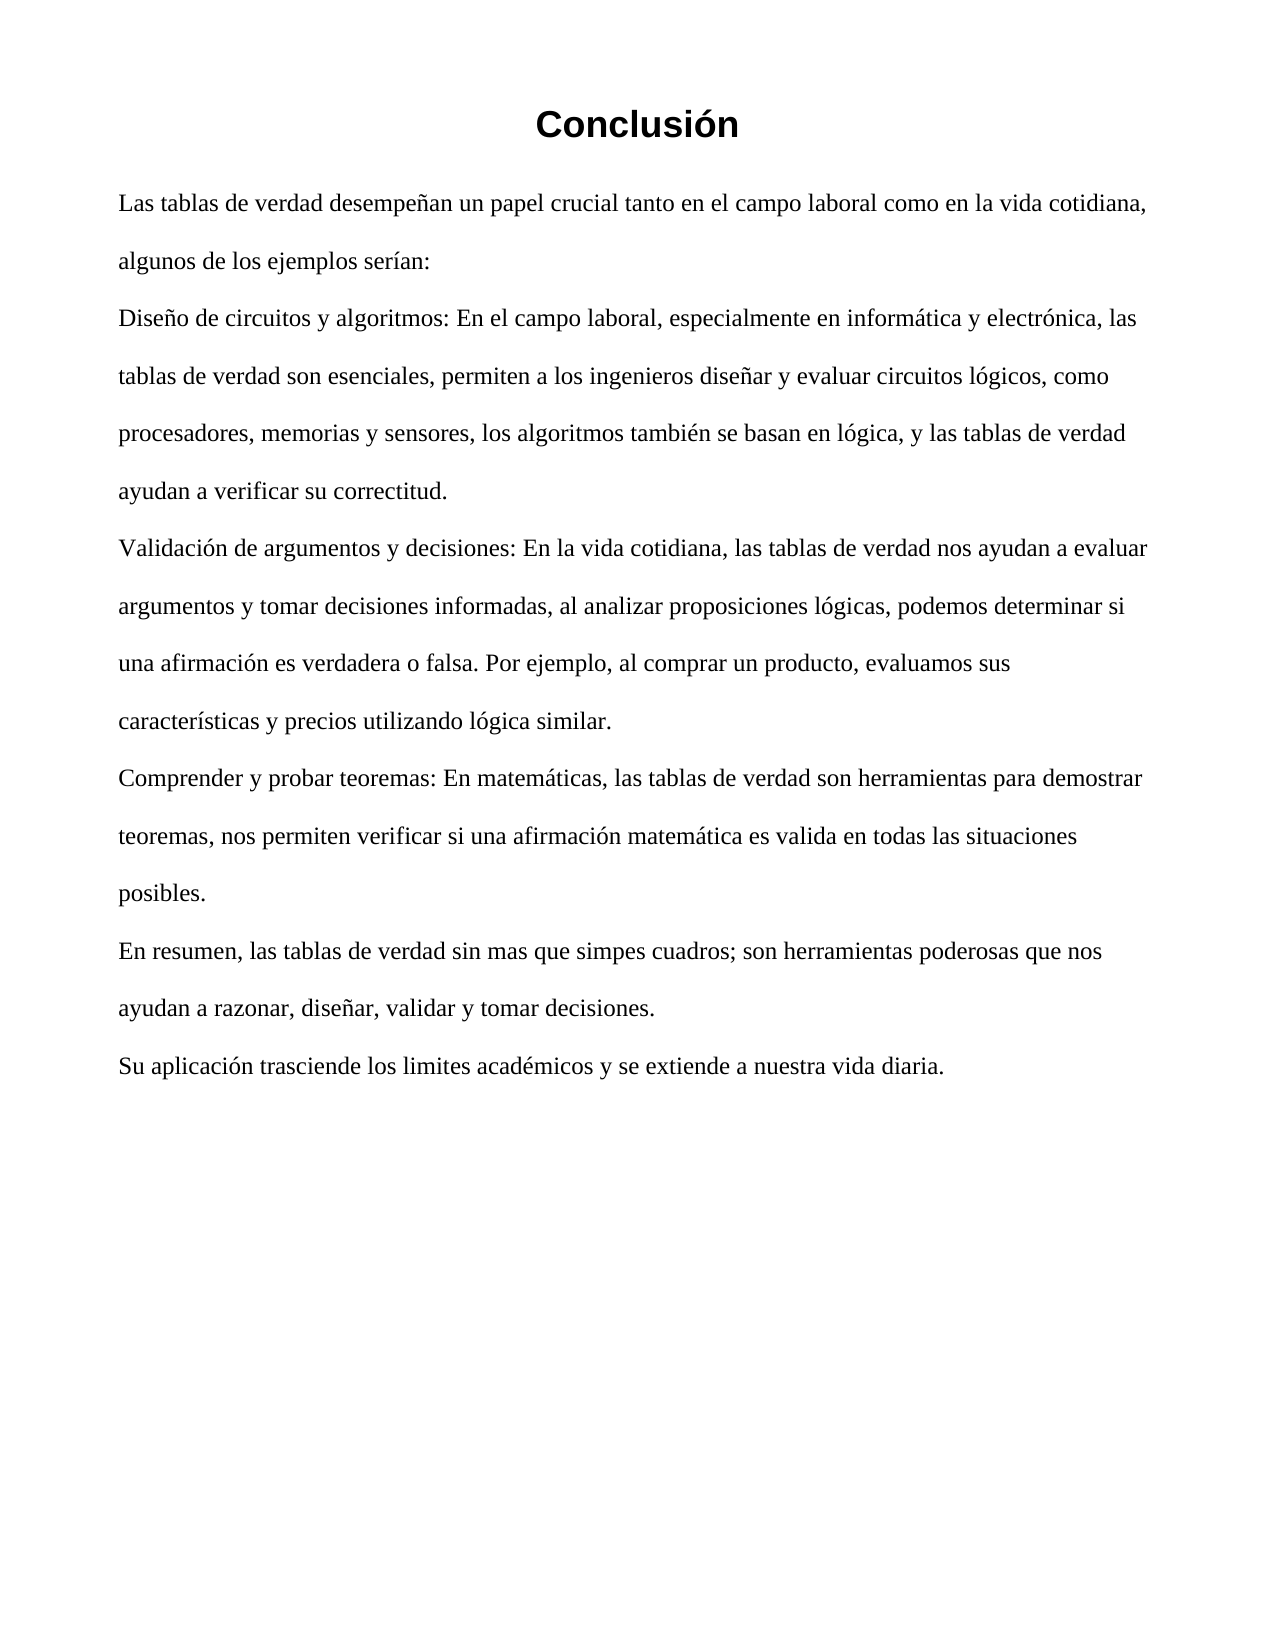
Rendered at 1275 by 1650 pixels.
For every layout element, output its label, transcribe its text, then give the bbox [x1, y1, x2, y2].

text Las tablas de verdad desempeñan un papel crucial tanto en el campo laboral como en la vida cotidiana, algunos de los ejemplos serían: [118, 188, 1157, 274]
text Su aplicación trasciende los limites académicos y se extiende a nuestra vida diaria. [118, 1051, 1157, 1079]
text En resumen, las tablas de verdad sin mas que simpes cuadros; son herramientas poderosas que nos ayudan a razonar, diseñar, validar y tomar decisiones. [118, 936, 1157, 1022]
text Diseño de circuitos y algoritmos: En el campo laboral, especialmente en informática y electrónica, las tablas de verdad son esenciales, permiten a los ingenieros diseñar y evaluar circuitos lógicos, como procesadores, memorias y sensores, los algoritmos también se basan en lógica, y las tablas de verdad ayudan a verificar su correctitud. [118, 303, 1157, 504]
text Comprender y probar teoremas: En matemáticas, las tablas de verdad son herramientas para demostrar teoremas, nos permiten verificar si una afirmación matemática es valida en todas las situaciones posibles. [118, 763, 1157, 907]
text Conclusión [118, 102, 1157, 145]
text Validación de argumentos y decisiones: En la vida cotidiana, las tablas de verdad nos ayudan a evaluar argumentos y tomar decisiones informadas, al analizar proposiciones lógicas, podemos determinar si una afirmación es verdadera o falsa. Por ejemplo, al comprar un producto, evaluamos sus características y precios utilizando lógica similar. [118, 533, 1157, 734]
